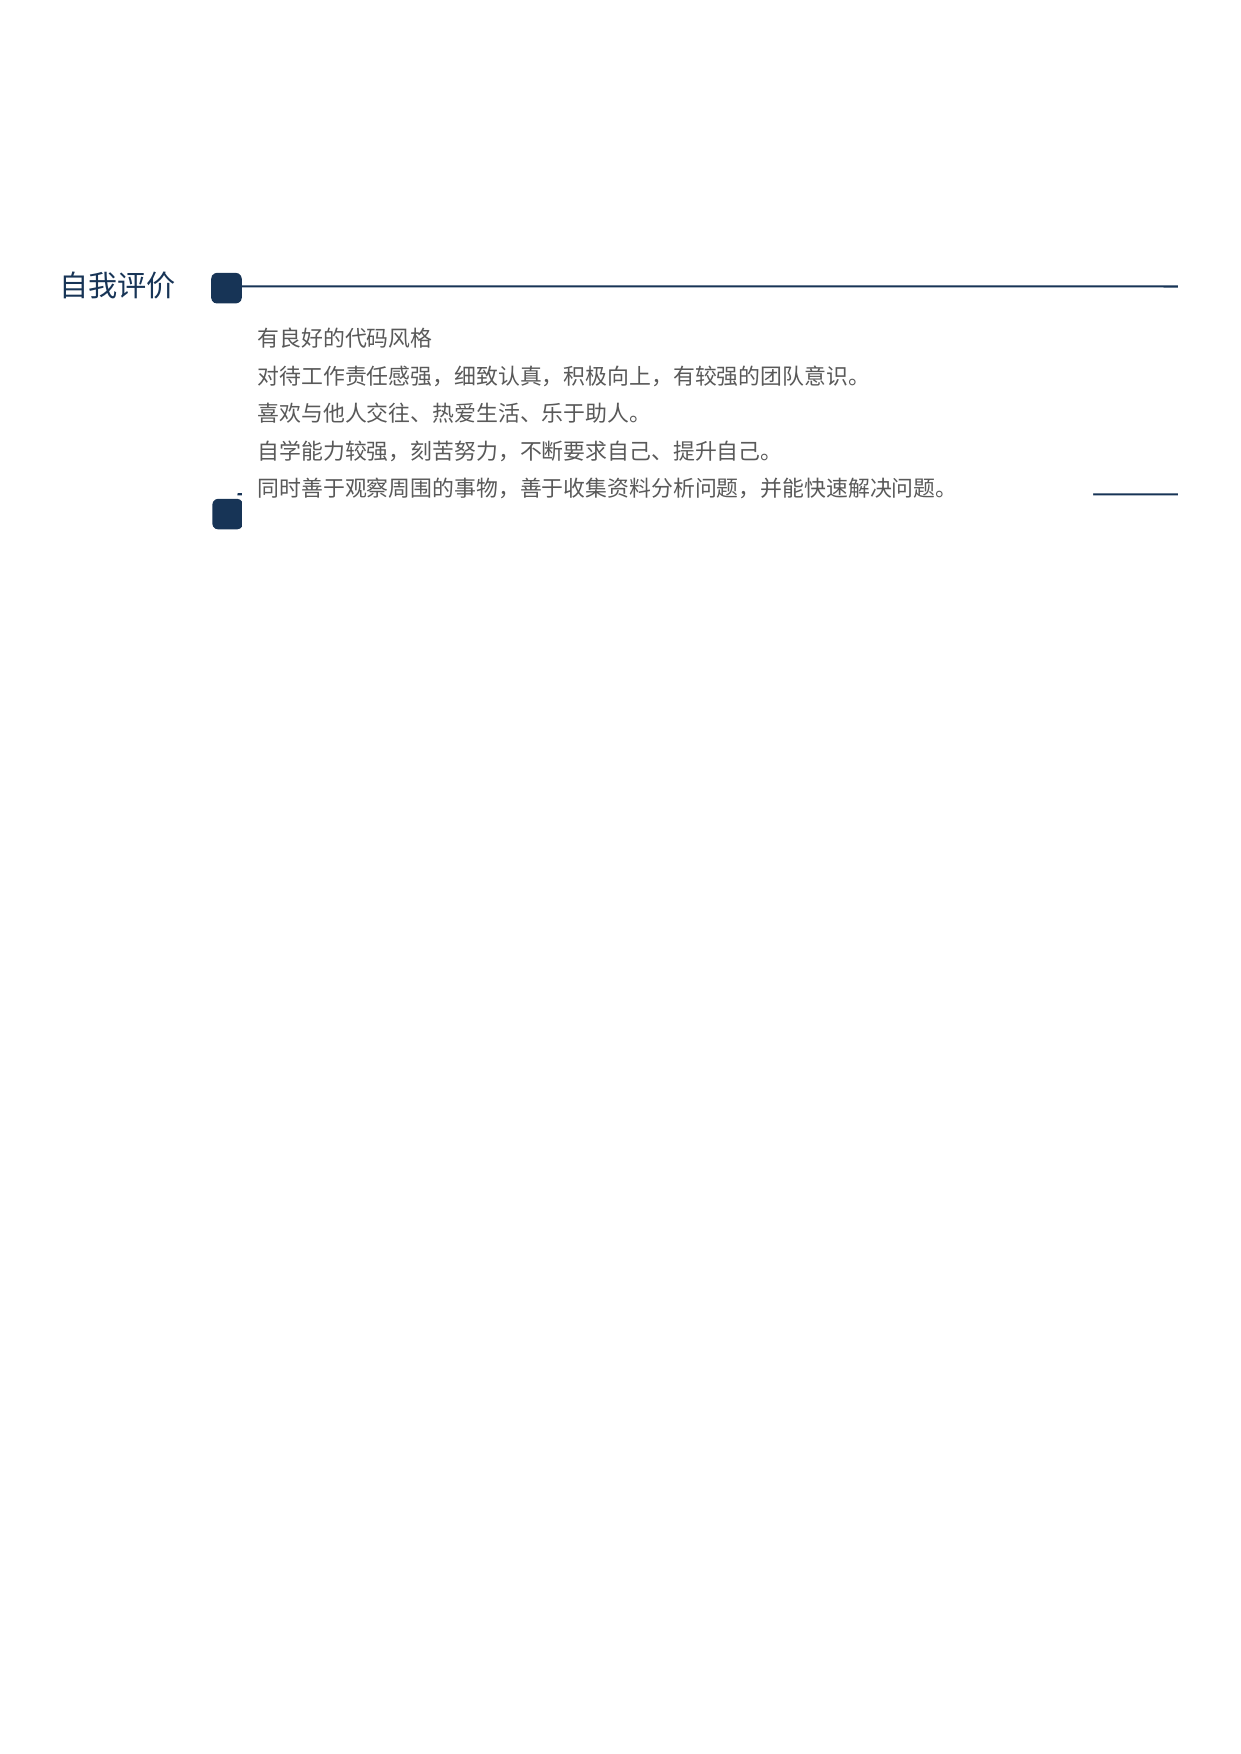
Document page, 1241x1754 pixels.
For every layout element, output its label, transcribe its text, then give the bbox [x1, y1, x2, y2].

text 自我评价 [59, 263, 1181, 305]
